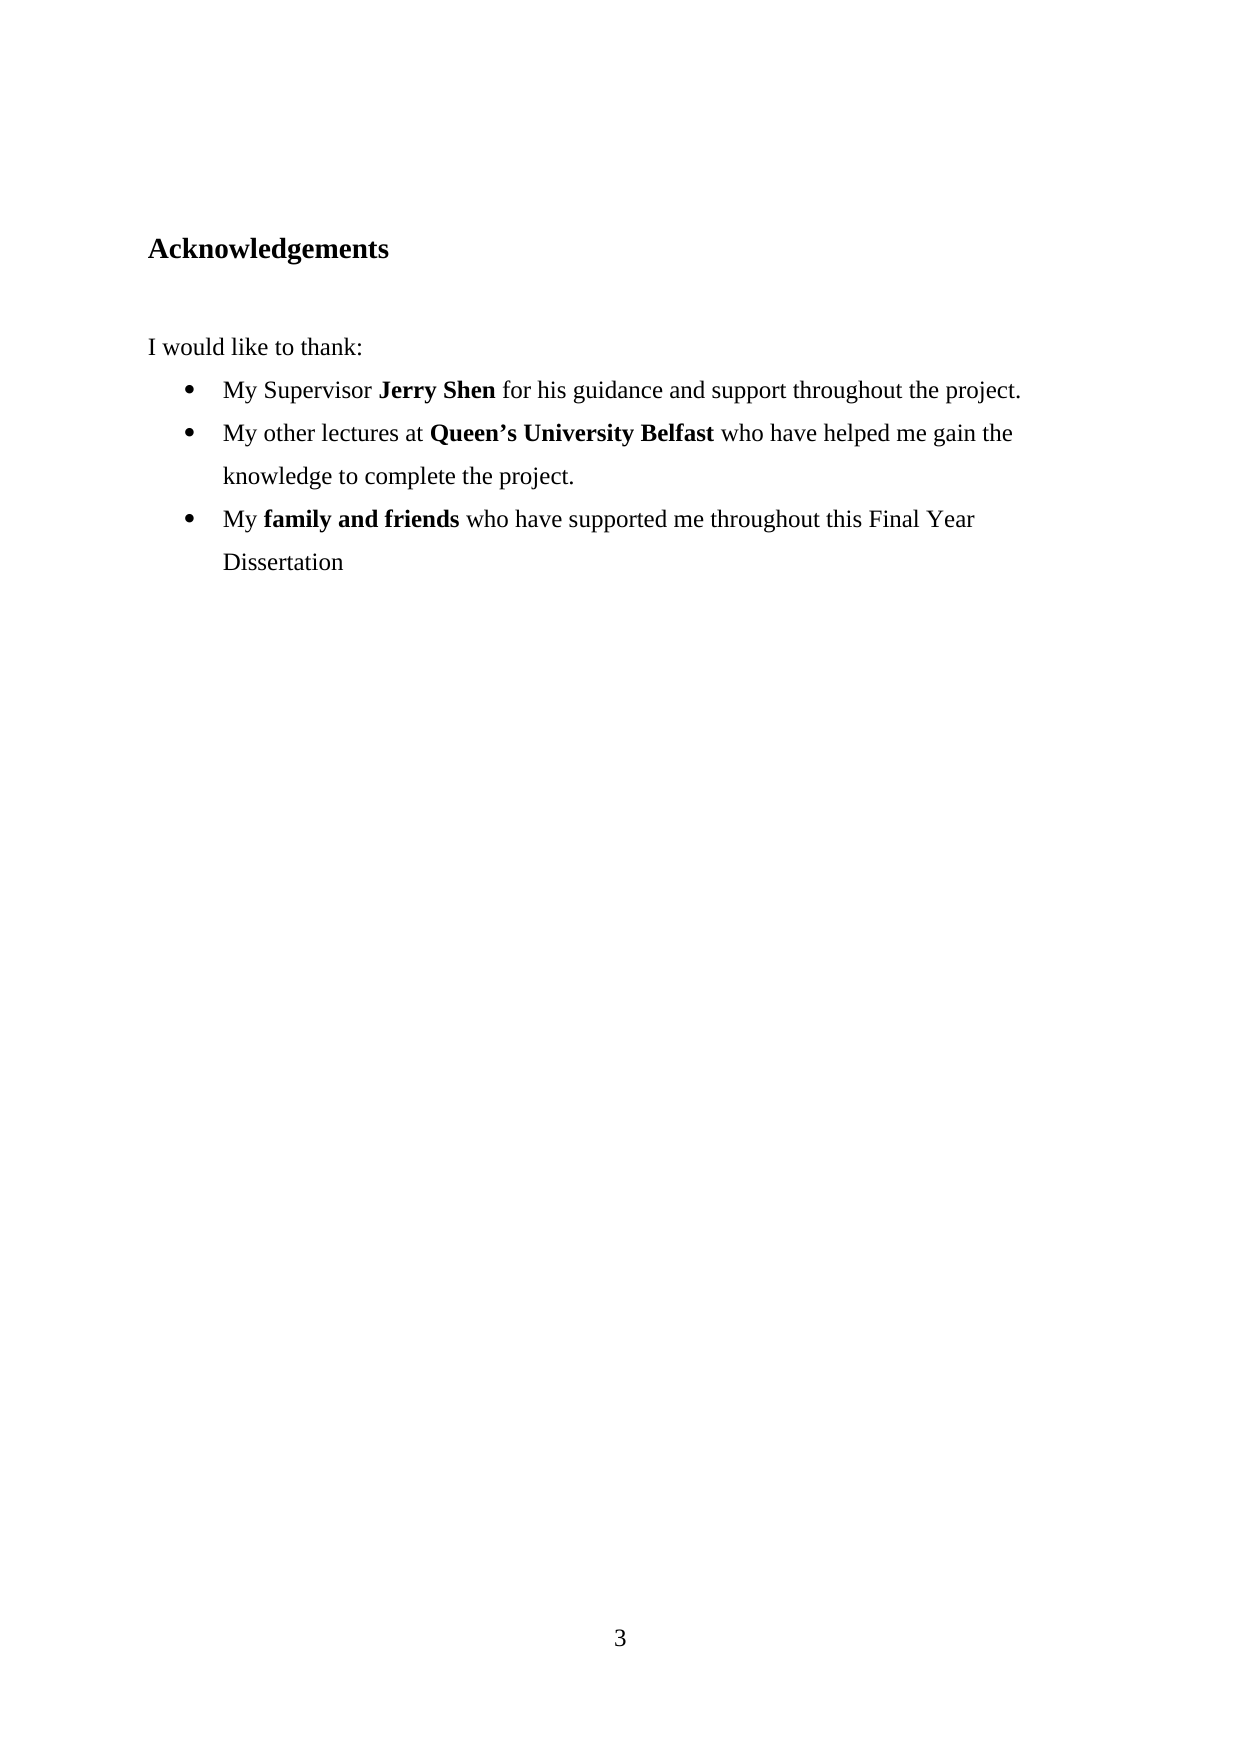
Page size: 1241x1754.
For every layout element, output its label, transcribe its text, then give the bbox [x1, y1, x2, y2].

subtitle Acknowledgements [148, 231, 1094, 264]
list My family and friends who have supported me throughout this Final Year Dissertation [185, 504, 1092, 576]
list My Supervisor Jerry Shen for his guidance and support throughout the project. [185, 375, 1092, 403]
text I would like to thank: [148, 332, 1092, 360]
list My other lectures at Queen’s University Belfast who have helped me gain the knowledge to complete the project. [185, 418, 1092, 490]
